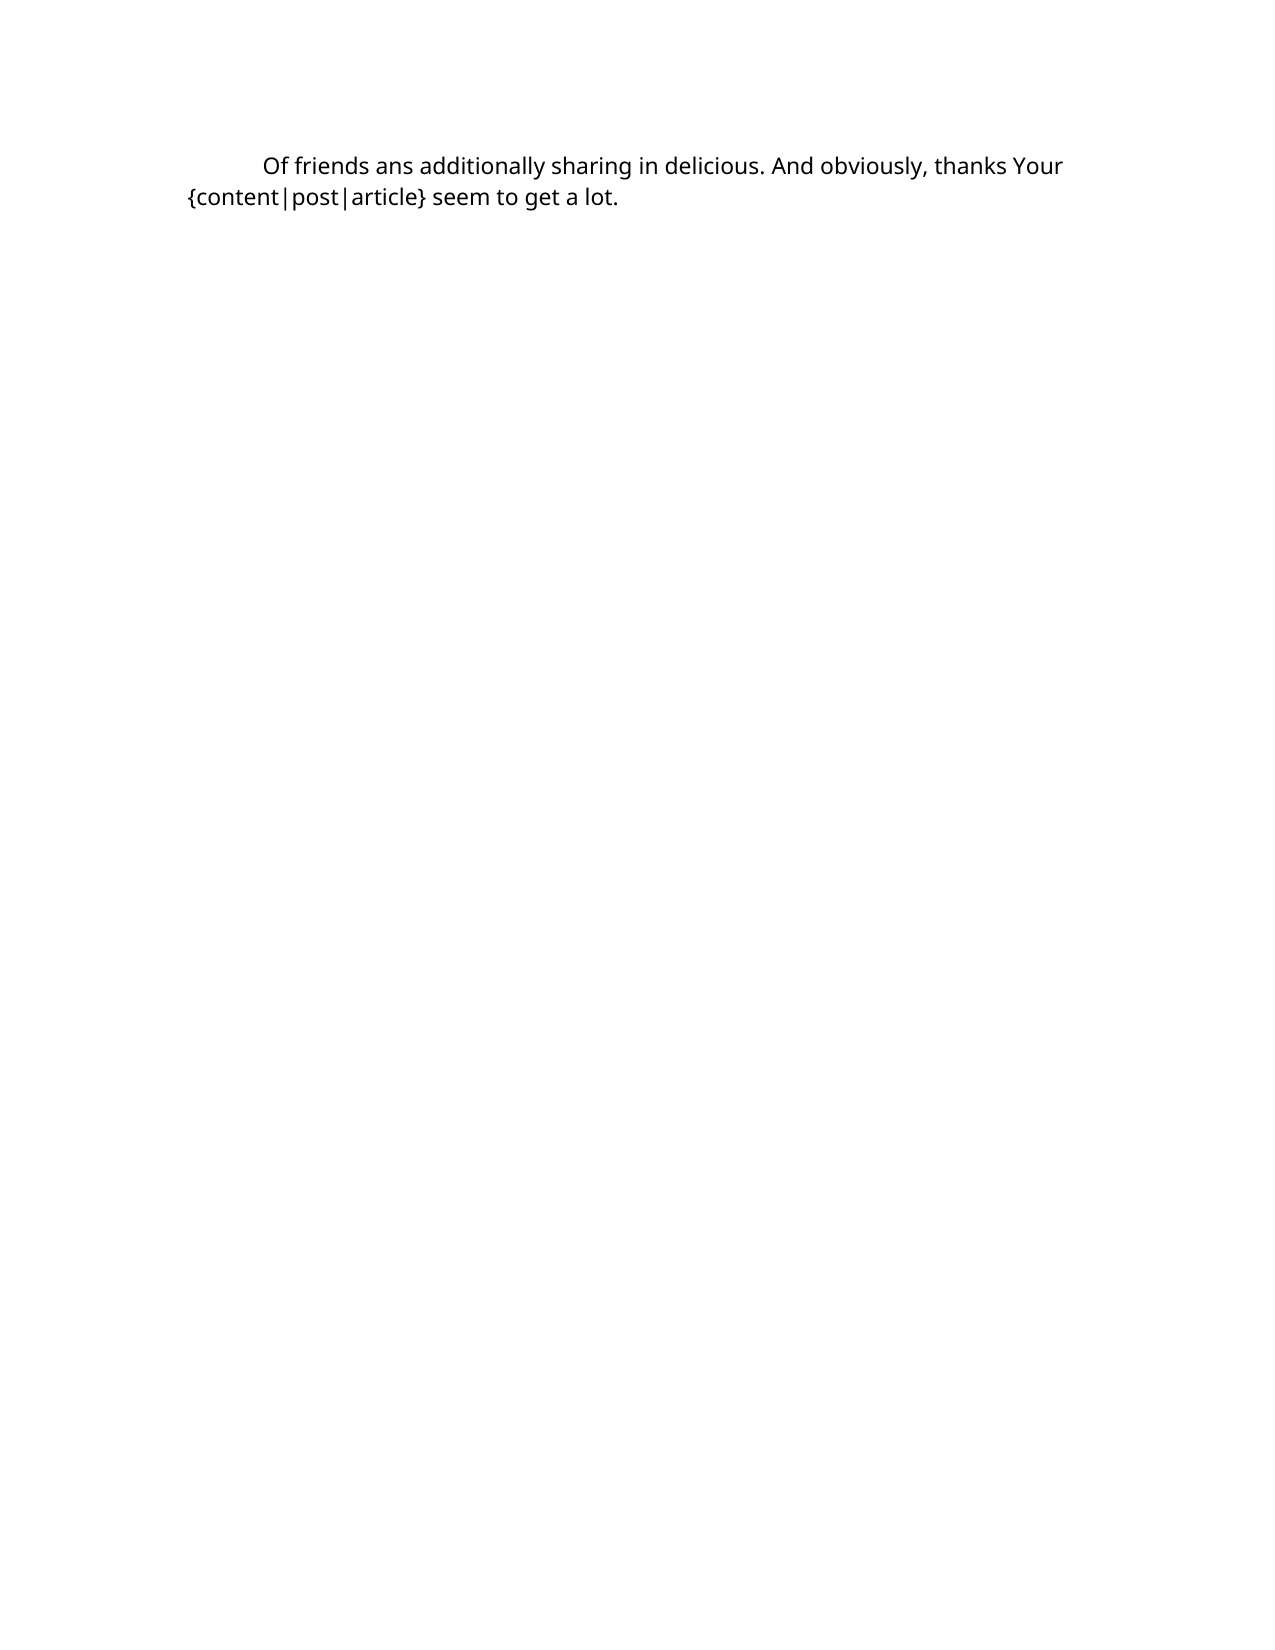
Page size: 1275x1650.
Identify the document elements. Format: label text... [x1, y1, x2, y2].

text Of friends ans additionally sharing in delicious. And obviously, thanks Your {content|post|article} seem to get a lot. [187, 150, 1087, 212]
